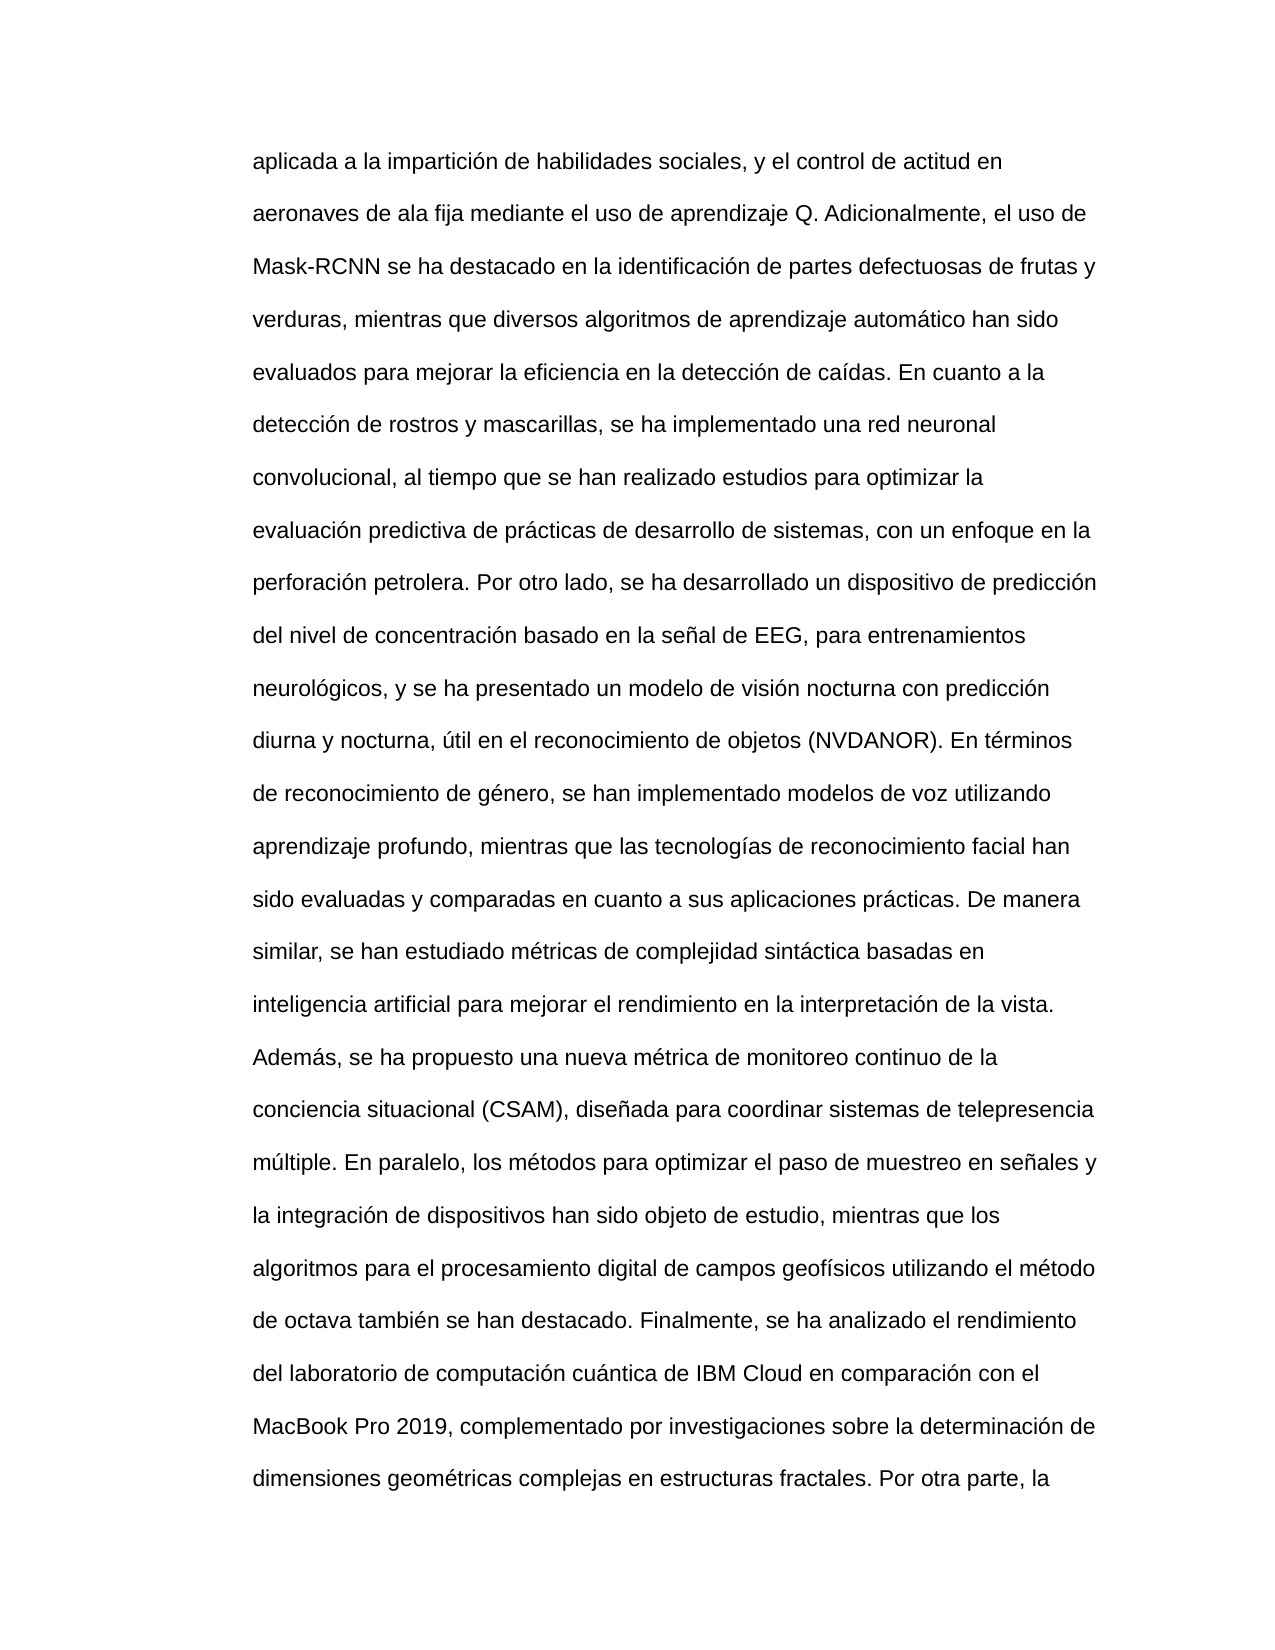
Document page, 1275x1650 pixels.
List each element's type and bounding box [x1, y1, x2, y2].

text [177, 148, 1098, 1492]
